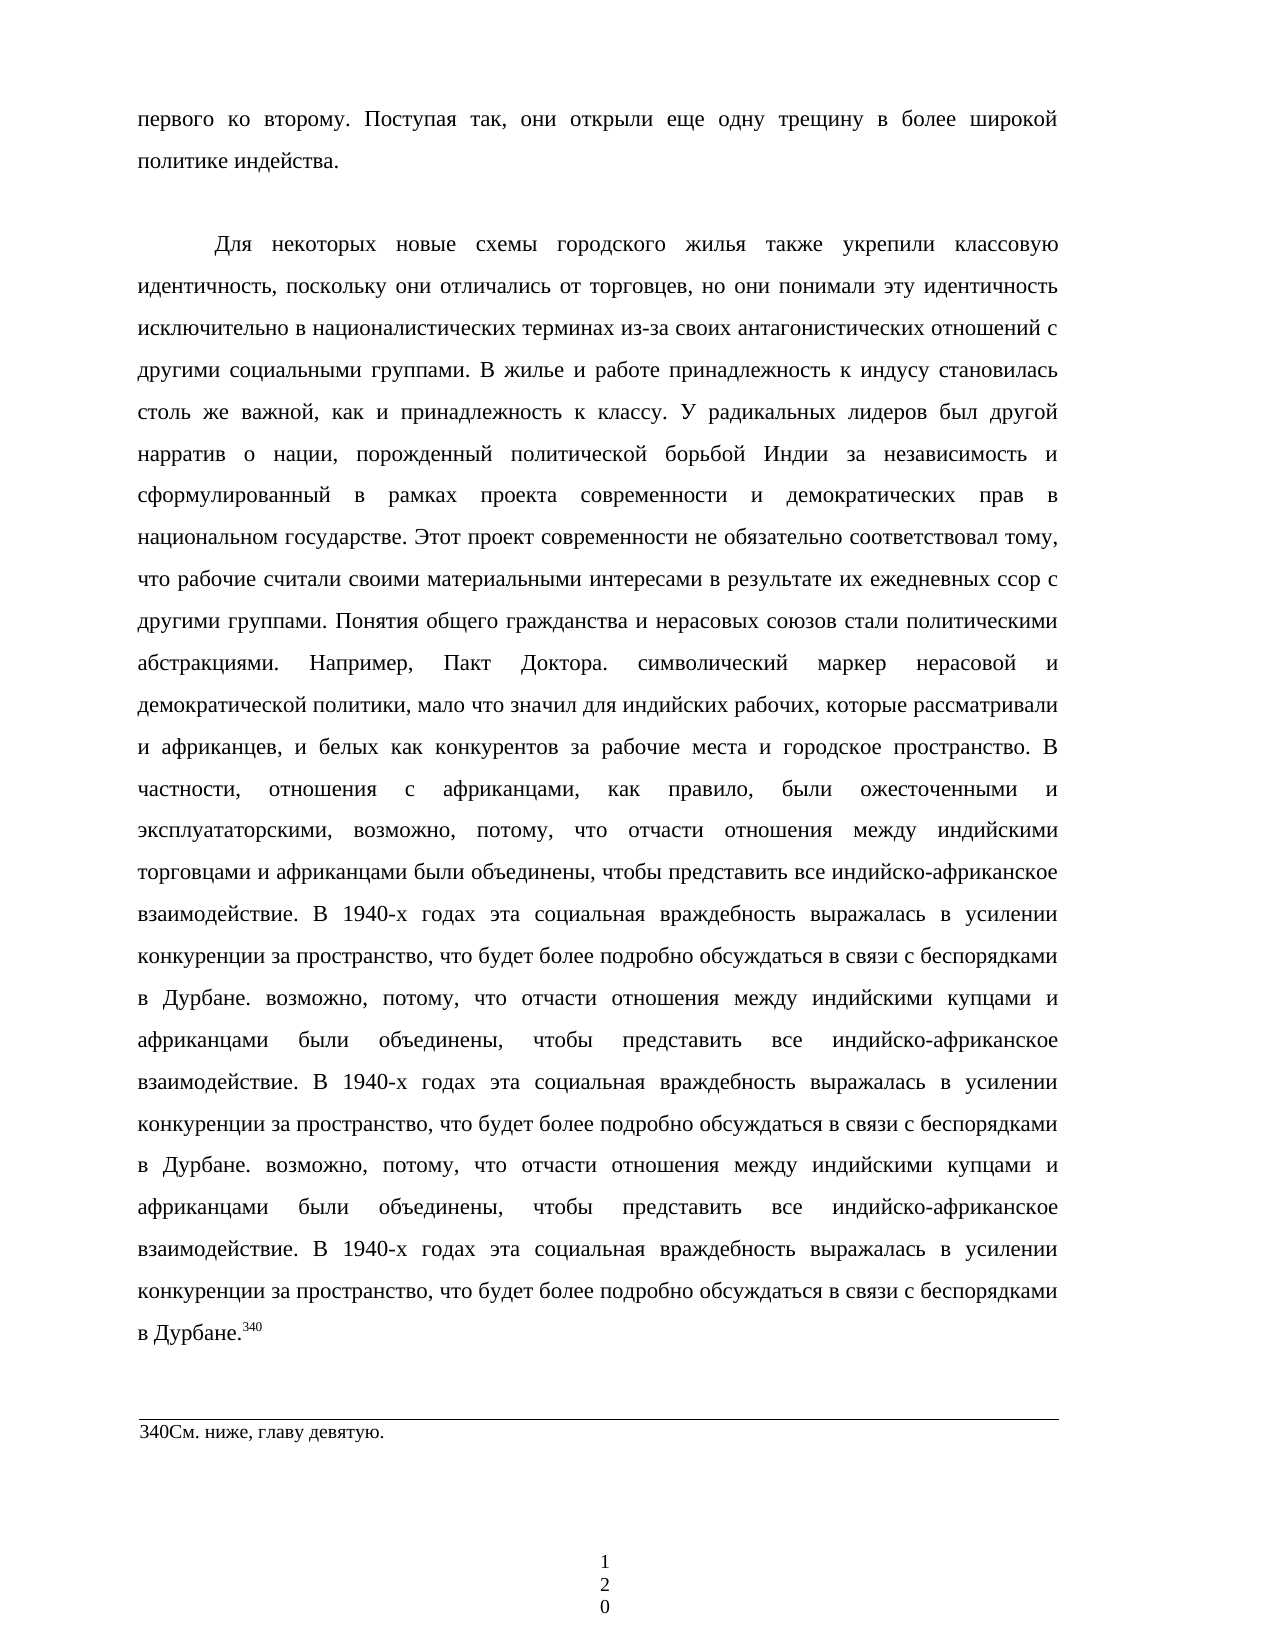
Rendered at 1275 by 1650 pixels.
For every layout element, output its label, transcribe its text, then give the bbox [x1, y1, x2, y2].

text Для некоторых новые схемы городского жилья также укрепили классовую идентичность, поскольку они отличались от торговцев, но они понимали эту идентичность исключительно в националистических терминах из-за своих антагонистических отношений с другими социальными группами. В жилье и работе принадлежность к индусу становилась столь же важной, как и принадлежность к классу. У радикальных лидеров был другой нарратив о нации, порожденный политической борьбой Индии за независимость и сформулированный в рамках проекта современности и демократических прав в национальном государстве. Этот проект современности не обязательно соответствовал тому, что рабочие считали своими материальными интересами в результате их ежедневных ссор с другими группами. Понятия общего гражданства и нерасовых союзов стали политическими абстракциями. Например, Пакт Доктора. символический маркер нерасовой и демократической политики, мало что значил для индийских рабочих, которые рассматривали и африканцев, и белых как конкурентов за рабочие места и городское пространство. В частности, отношения с африканцами, как правило, были ожесточенными и эксплуататорскими, возможно, потому, что отчасти отношения между индийскими торговцами и африканцами были объединены, чтобы представить все индийско-африканское взаимодействие. В 1940-х годах эта социальная враждебность выражалась в усилении конкуренции за пространство, что будет более подробно обсуждаться в связи с беспорядками в Дурбане. возможно, потому, что отчасти отношения между индийскими купцами и африканцами были объединены, чтобы представить все индийско-африканское взаимодействие. В 1940-х годах эта социальная враждебность выражалась в усилении конкуренции за пространство, что будет более подробно обсуждаться в связи с беспорядками в Дурбане. возможно, потому, что отчасти отношения между индийскими купцами и африканцами были объединены, чтобы представить все индийско-африканское взаимодействие. В 1940-х годах эта социальная враждебность выражалась в усилении конкуренции за пространство, что будет более подробно обсуждаться в связи с беспорядками в Дурбане. [137, 230, 1059, 1345]
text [137, 106, 1059, 173]
